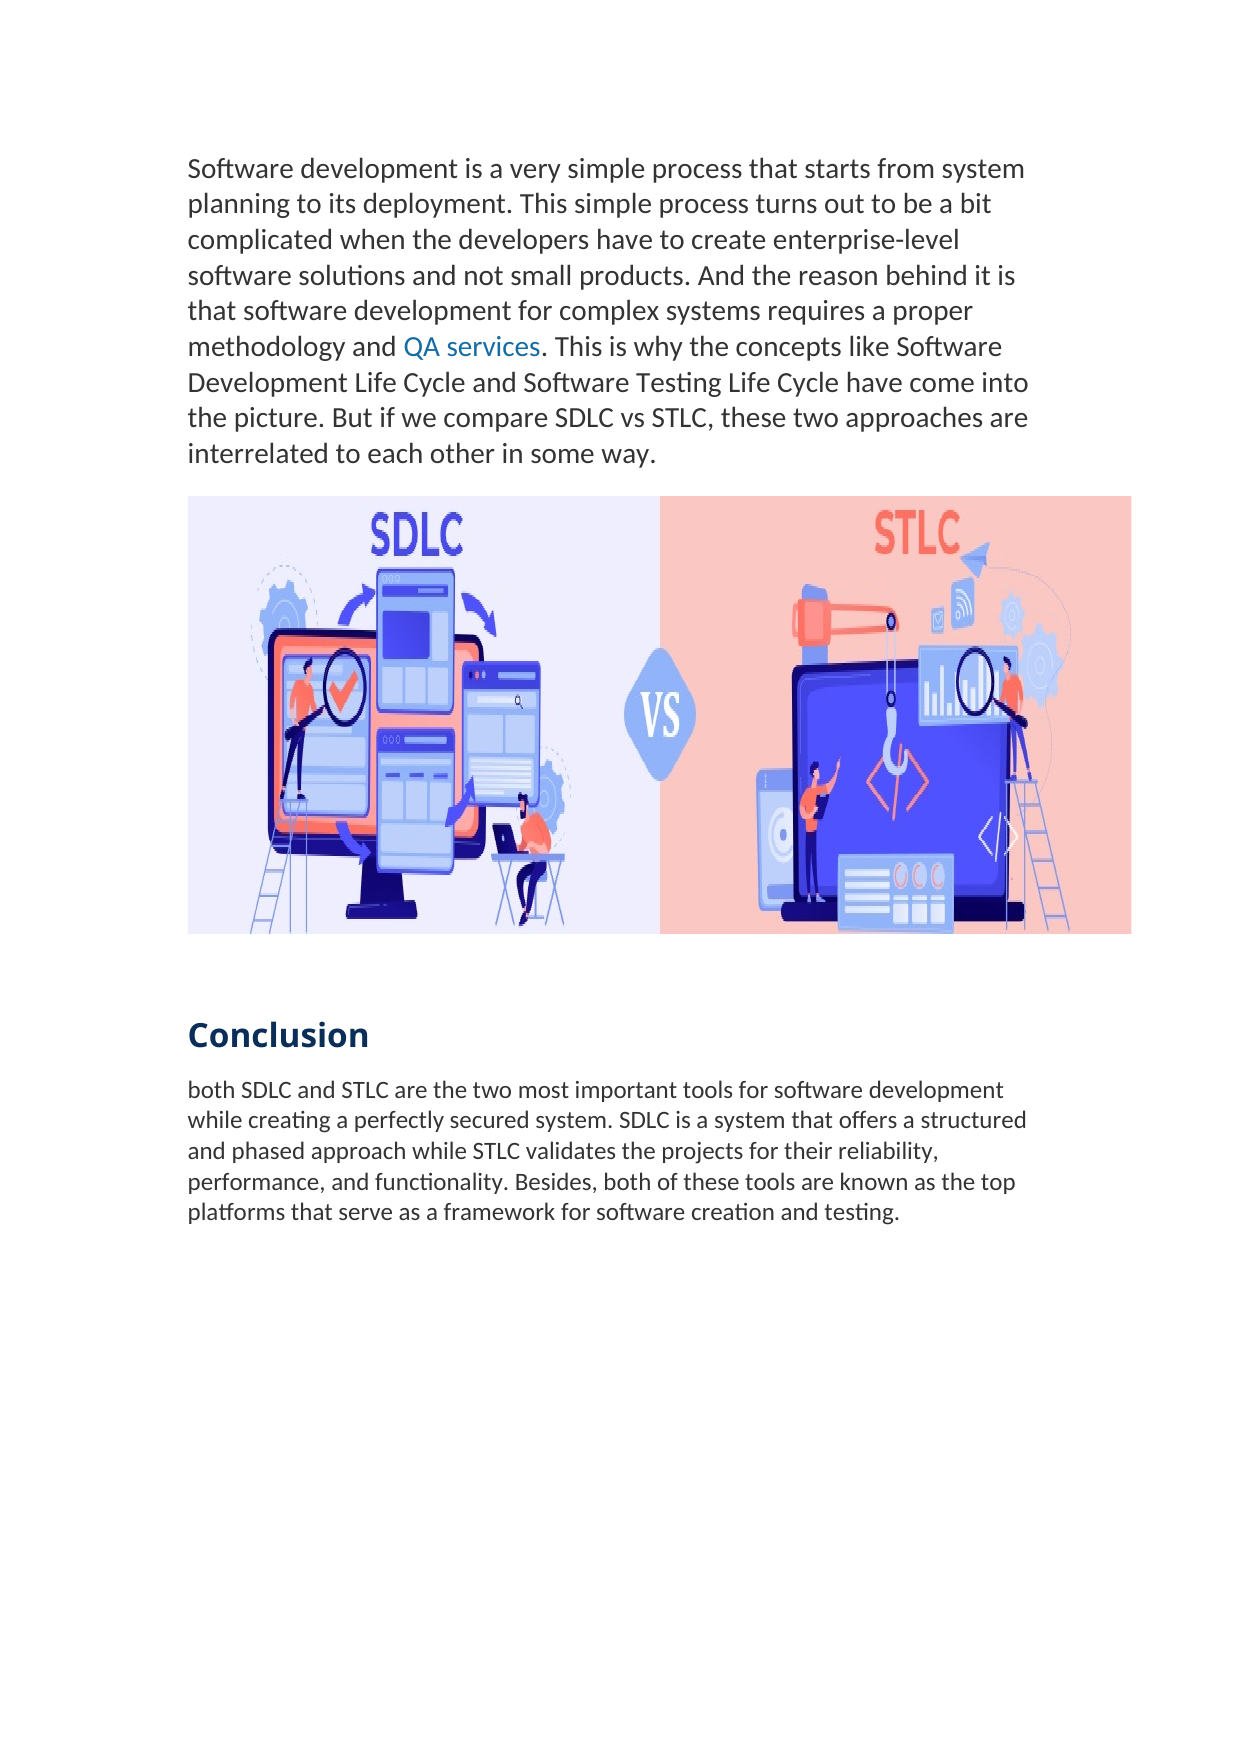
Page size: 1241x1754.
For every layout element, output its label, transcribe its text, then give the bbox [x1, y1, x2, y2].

picture [187, 496, 1132, 934]
text both SDLC and STLC are the two most important tools for software development while creating a perfectly secured system. SDLC is a system that offers a structured and phased approach while STLC validates the projects for their reliability, performance, and functionality. Besides, both of these tools are known as the top platforms that serve as a framework for software creation and testing. [187, 1074, 1053, 1227]
subtitle Conclusion [187, 1012, 1053, 1057]
text Software development is a very simple process that starts from system planning to its deployment. This simple process turns out to be a bit complicated when the developers have to create enterprise-level software solutions and not small products. And the reason behind it is that software development for complex systems requires a proper methodology and QA services. This is why the concepts like Software Development Life Cycle and Software Testing Life Cycle have come into the picture. But if we compare SDLC vs STLC, these two approaches are interrelated to each other in some way. [187, 150, 1053, 471]
